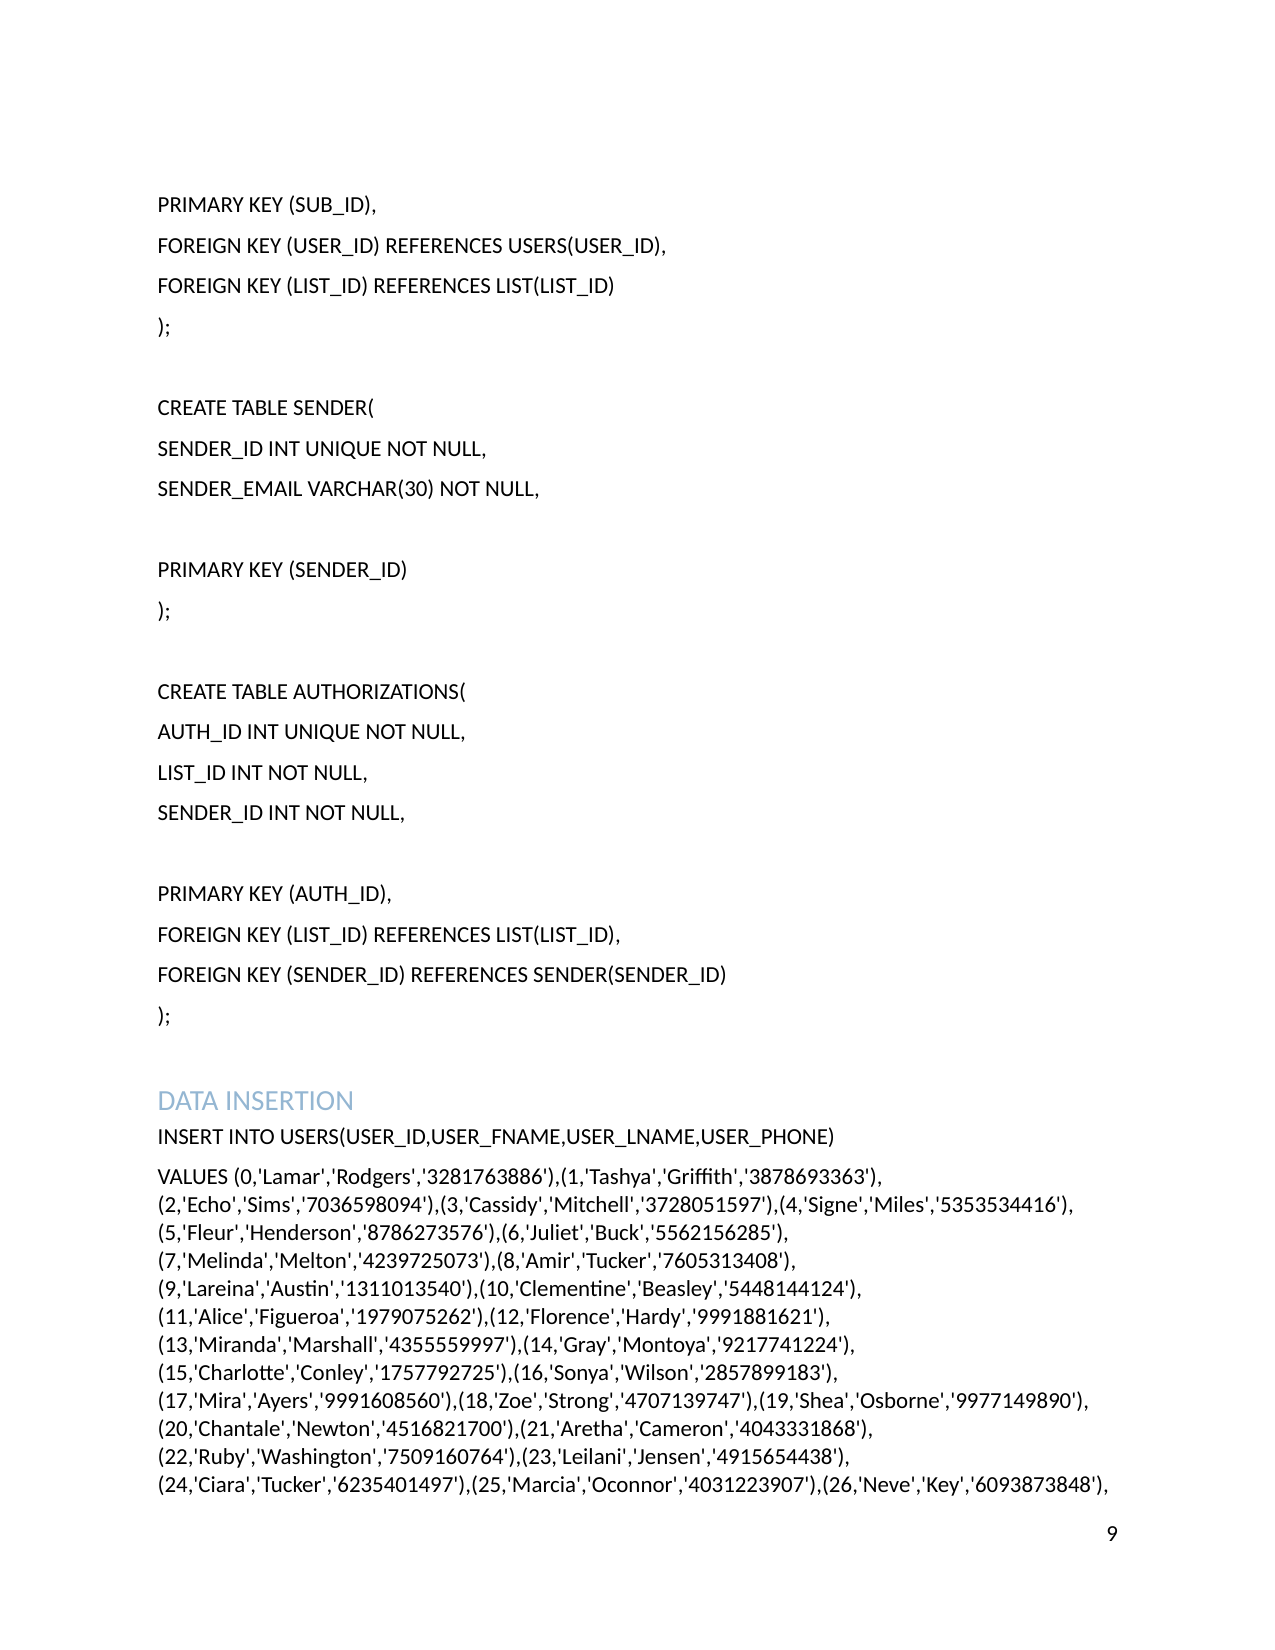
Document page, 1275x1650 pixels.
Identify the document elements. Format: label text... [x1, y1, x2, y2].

text PRIMARY KEY (SENDER_ID) [157, 555, 1117, 583]
text ); [157, 596, 1117, 624]
text INSERT INTO USERS(USER_ID,USER_FNAME,USER_LNAME,USER_PHONE) [157, 1122, 1117, 1150]
text CREATE TABLE SENDER( [157, 393, 1117, 421]
text ); [157, 1001, 1117, 1029]
text FOREIGN KEY (SENDER_ID) REFERENCES SENDER(SENDER_ID) [157, 960, 1117, 988]
text FOREIGN KEY (LIST_ID) REFERENCES LIST(LIST_ID) [157, 272, 1117, 299]
text AUTH_ID INT UNIQUE NOT NULL, [157, 717, 1117, 745]
text ); [157, 312, 1117, 340]
text LIST_ID INT NOT NULL, [157, 758, 1117, 786]
text CREATE TABLE AUTHORIZATIONS( [157, 677, 1117, 705]
text SENDER_ID INT NOT NULL, [157, 798, 1117, 826]
text PRIMARY KEY (AUTH_ID), [157, 879, 1117, 907]
text FOREIGN KEY (USER_ID) REFERENCES USERS(USER_ID), [157, 231, 1117, 259]
text FOREIGN KEY (LIST_ID) REFERENCES LIST(LIST_ID), [157, 920, 1117, 948]
text PRIMARY KEY (SUB_ID), [157, 191, 1117, 218]
text SENDER_EMAIL VARCHAR(30) NOT NULL, [157, 474, 1117, 502]
subtitle DATA INSERTION [157, 1082, 1117, 1118]
text SENDER_ID INT UNIQUE NOT NULL, [157, 434, 1117, 462]
